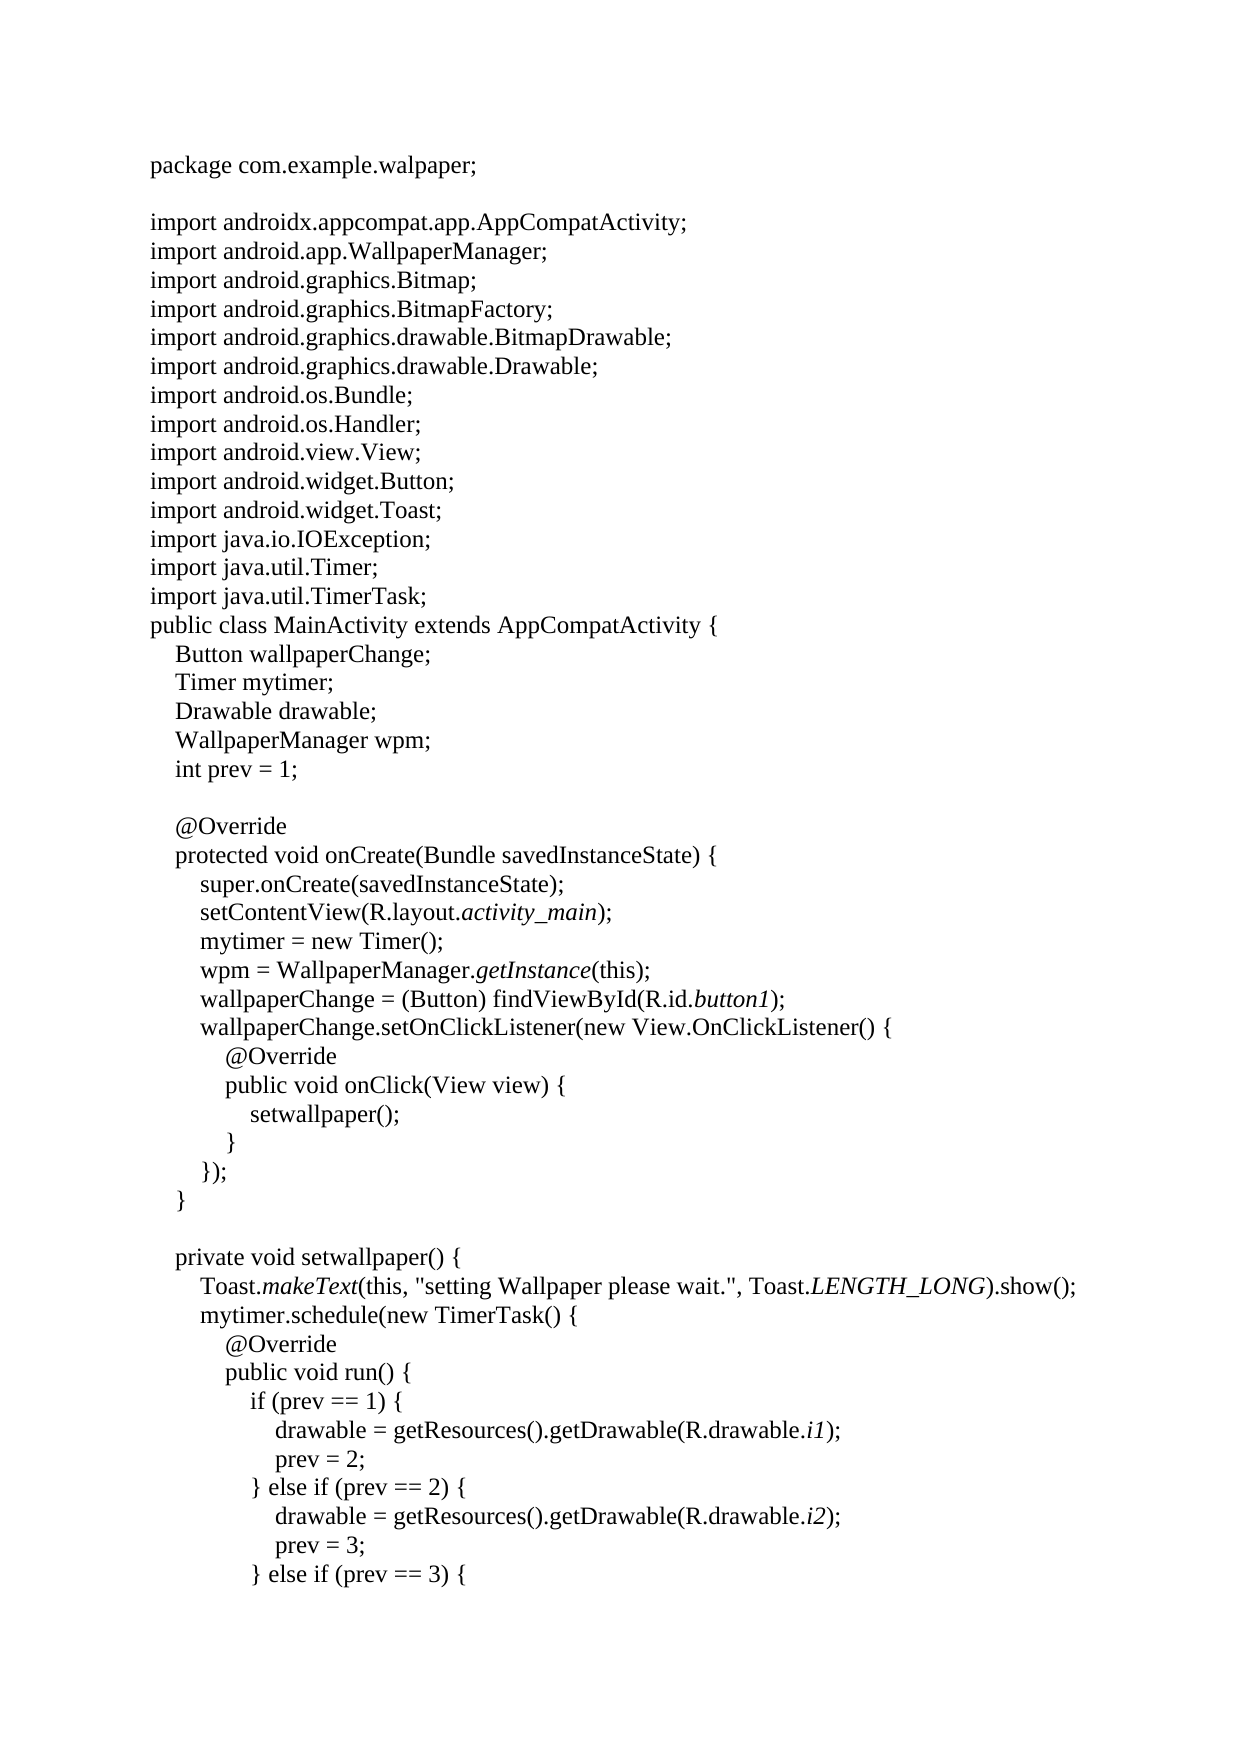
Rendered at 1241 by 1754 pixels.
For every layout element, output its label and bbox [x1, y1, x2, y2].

text [150, 150, 1090, 1587]
